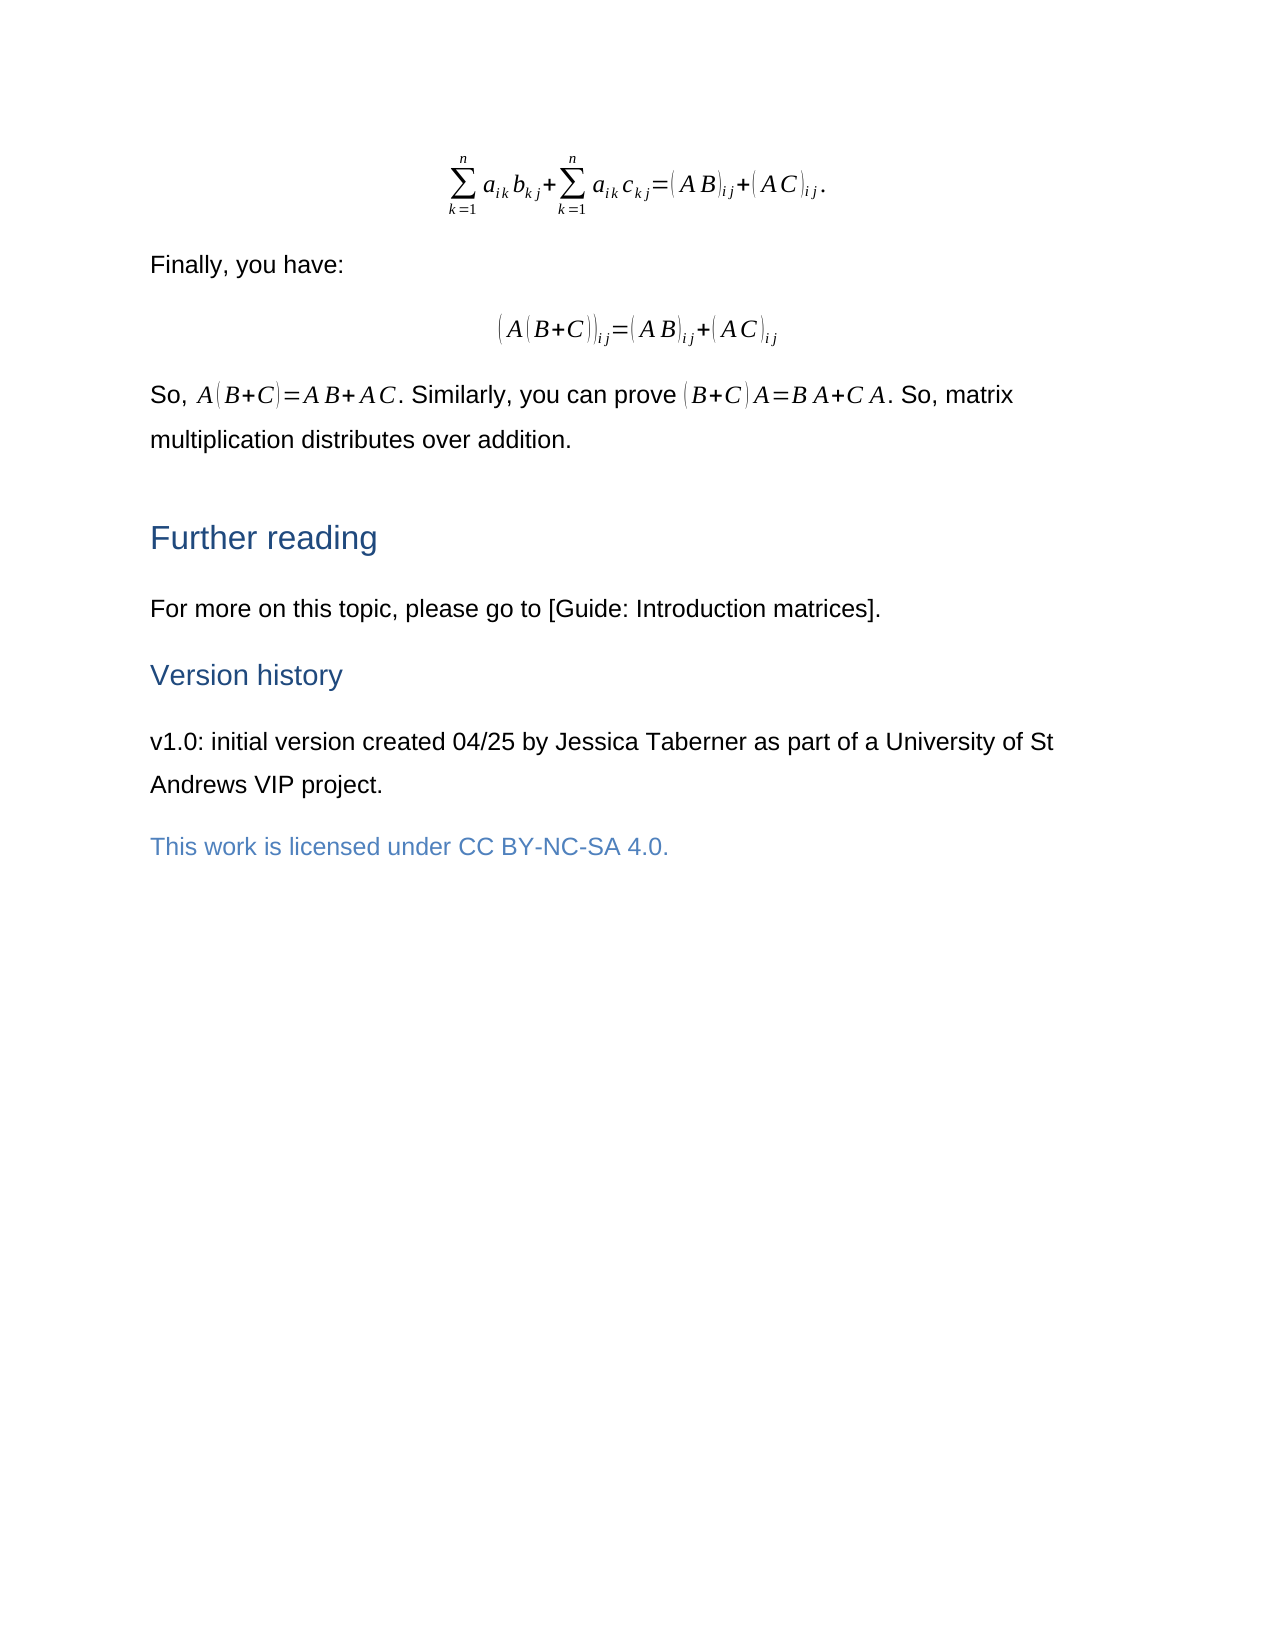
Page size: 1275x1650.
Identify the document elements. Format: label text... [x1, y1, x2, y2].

text For more on this topic, please go to [Guide: Introduction matrices]. [150, 594, 1125, 623]
text So, . Similarly, you can prove . So, matrix multiplication distributes over addition. [150, 379, 1125, 453]
text v1.0: initial version created 04/25 by Jessica Taberner as part of a University of St Andrews VIP project. [150, 727, 1125, 799]
text Finally, you have: [150, 250, 1125, 279]
text This work is licensed under CC BY-NC-SA 4.0. [150, 832, 1125, 861]
subtitle Version history [150, 658, 1125, 692]
subtitle Further reading [150, 518, 1125, 556]
